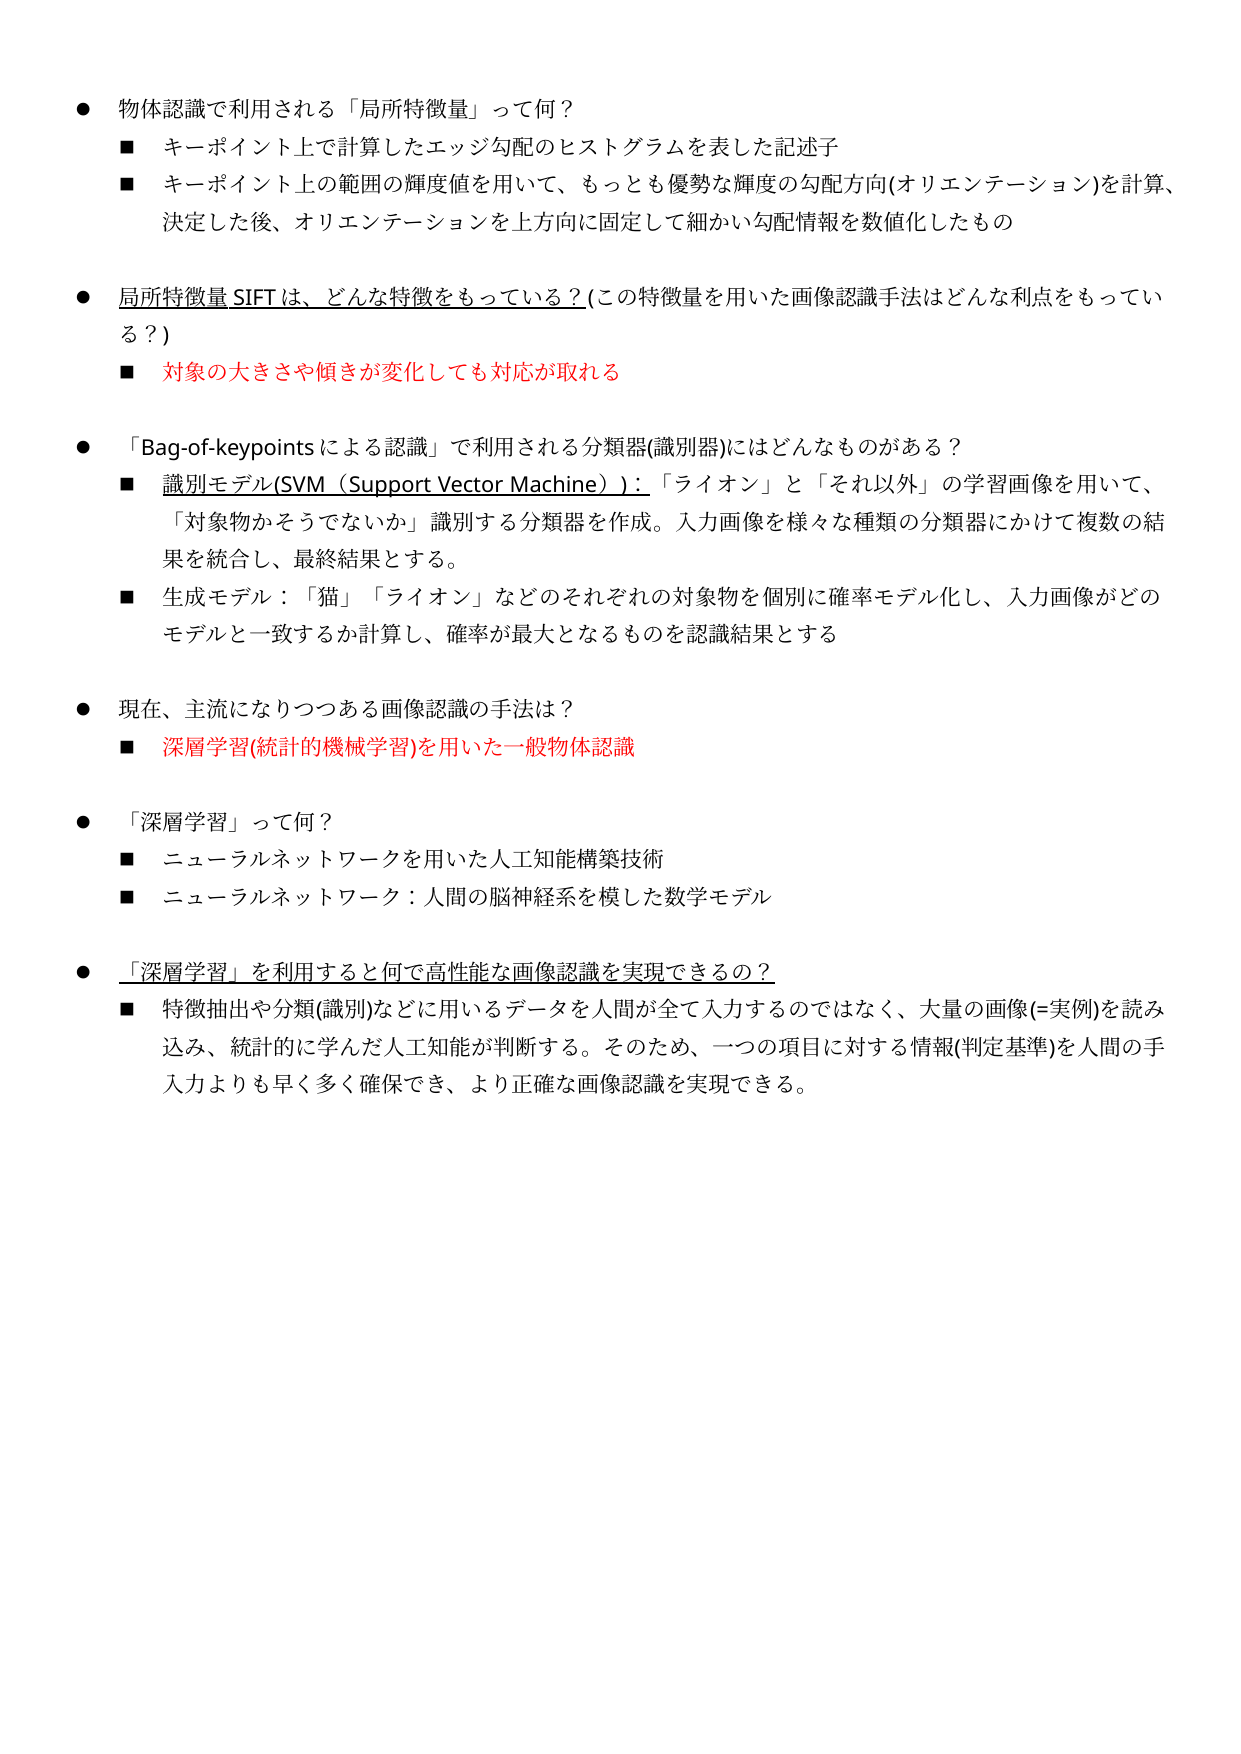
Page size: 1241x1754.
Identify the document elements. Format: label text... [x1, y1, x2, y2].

list 物体認識で利用される「局所特徴量」って何？ [75, 89, 1165, 127]
list ニューラルネットワーク：人間の脳神経系を模した数学モデル [119, 877, 1165, 914]
list 識別モデル(SVM（Support Vector Machine）)：「ライオン」と「それ以外」の学習画像を用いて、「対象物かそうでないか」識別する分類器を作成。入力画像を様々な種類の分類器にかけて複数の結果を統合し、最終結果とする。 [119, 464, 1165, 577]
list ニューラルネットワークを用いた人工知能構築技術 [119, 839, 1165, 877]
list 生成モデル：「猫」「ライオン」などのそれぞれの対象物を個別に確率モデル化し、入力画像がどのモデルと一致するか計算し、確率が最大となるものを認識結果とする [119, 577, 1165, 652]
list 対象の大きさや傾きが変化しても対応が取れる [119, 352, 1165, 389]
list 局所特徴量SIFTは、どんな特徴をもっている？(この特徴量を用いた画像認識手法はどんな利点をもっている？) [75, 277, 1165, 352]
list キーポイント上の範囲の輝度値を用いて、もっとも優勢な輝度の勾配方向(オリエンテーション)を計算、決定した後、オリエンテーションを上方向に固定して細かい勾配情報を数値化したもの [119, 164, 1165, 239]
list 「深層学習」って何？ [75, 802, 1165, 839]
list 「Bag-of-keypointsによる認識」で利用される分類器(識別器)にはどんなものがある？ [75, 427, 1165, 464]
list 特徴抽出や分類(識別)などに用いるデータを人間が全て入力するのではなく、大量の画像(=実例)を読み込み、統計的に学んだ人工知能が判断する。そのため、一つの項目に対する情報(判定基準)を人間の手入力よりも早く多く確保でき、より正確な画像認識を実現できる。 [119, 989, 1165, 1102]
list 深層学習(統計的機械学習)を用いた一般物体認識 [119, 727, 1165, 764]
list 「深層学習」を利用すると何で高性能な画像認識を実現できるの？ [75, 952, 1165, 989]
list 現在、主流になりつつある画像認識の手法は？ [75, 689, 1165, 727]
list キーポイント上で計算したエッジ勾配のヒストグラムを表した記述子 [119, 127, 1165, 164]
